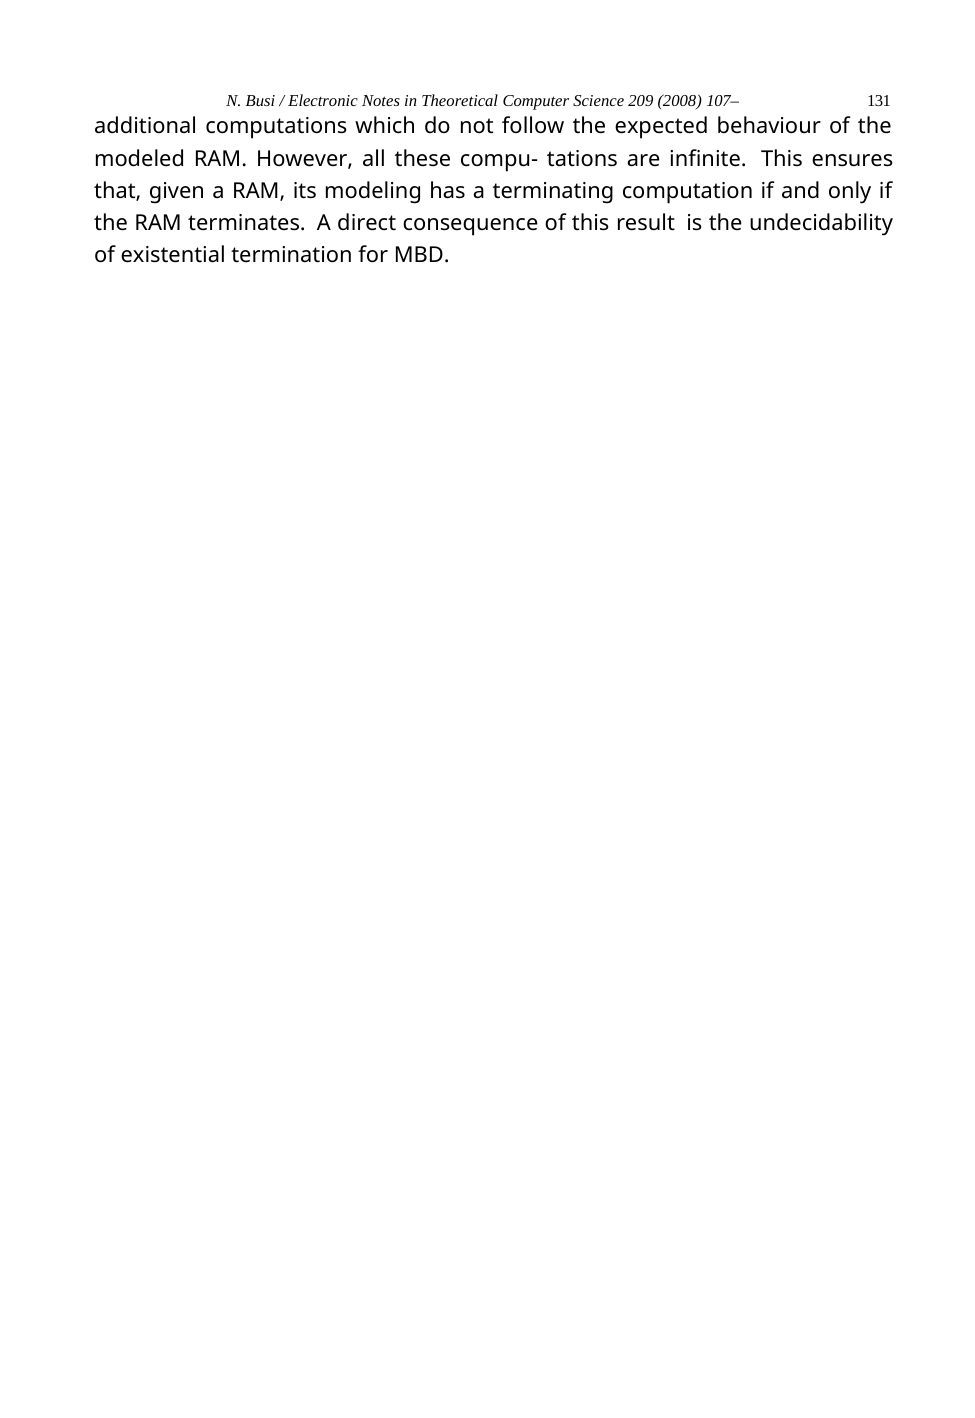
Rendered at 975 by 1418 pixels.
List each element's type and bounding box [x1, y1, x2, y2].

text [94, 110, 893, 268]
